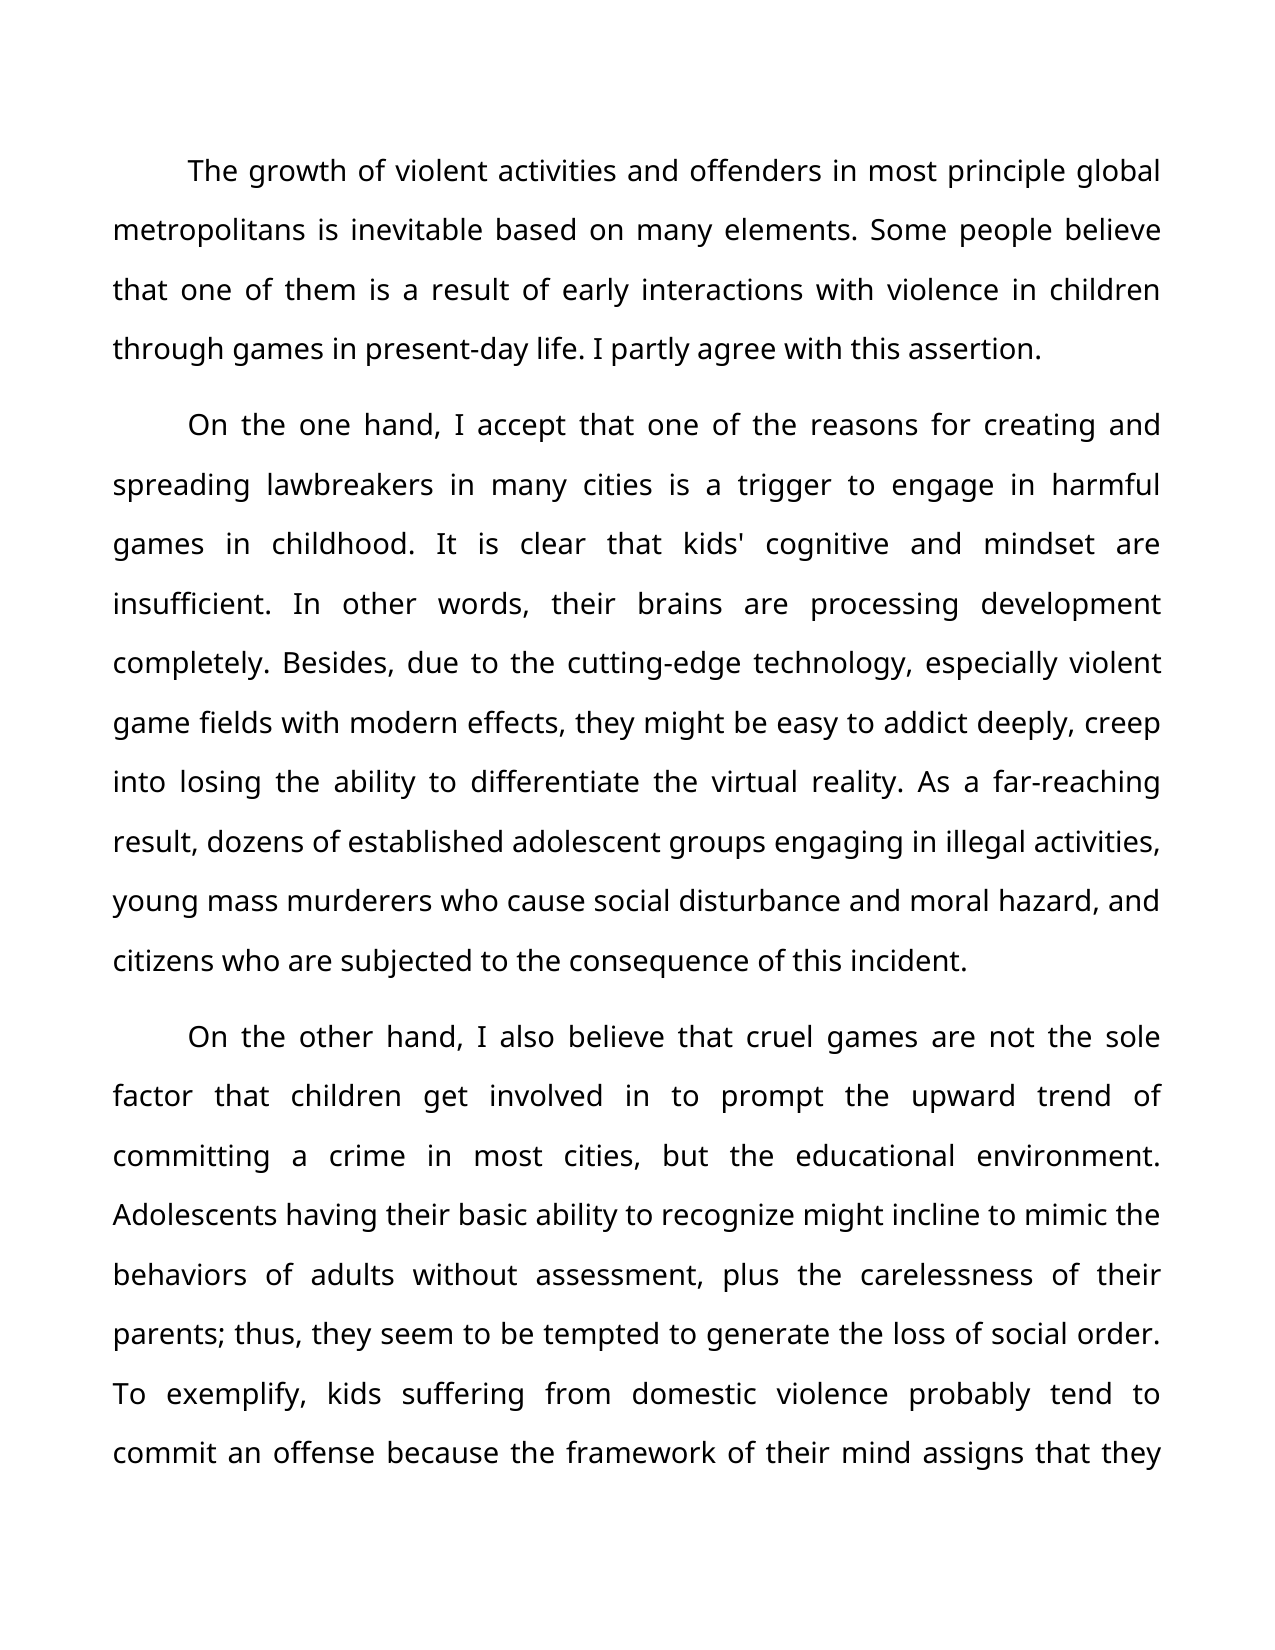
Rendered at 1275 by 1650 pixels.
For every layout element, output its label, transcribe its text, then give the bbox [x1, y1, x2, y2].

text On the one hand, I accept that one of the reasons for creating and spreading lawbreakers in many cities is a trigger to engage in harmful games in childhood. It is clear that kids' cognitive and mindset are insufficient. In other words, their brains are processing development completely. Besides, due to the cutting-edge technology, especially violent game fields with modern effects, they might be easy to addict deeply, creep into losing the ability to differentiate the virtual reality. As a far-reaching result, dozens of established adolescent groups engaging in illegal activities, young mass murderers who cause social disturbance and moral hazard, and citizens who are subjected to the consequence of this incident. [112, 404, 1162, 979]
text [112, 1016, 1162, 1472]
text The growth of violent activities and offenders in most principle global metropolitans is inevitable based on many elements. Some people believe that one of them is a result of early interactions with violence in children through games in present-day life. I partly agree with this assertion. [112, 150, 1162, 368]
